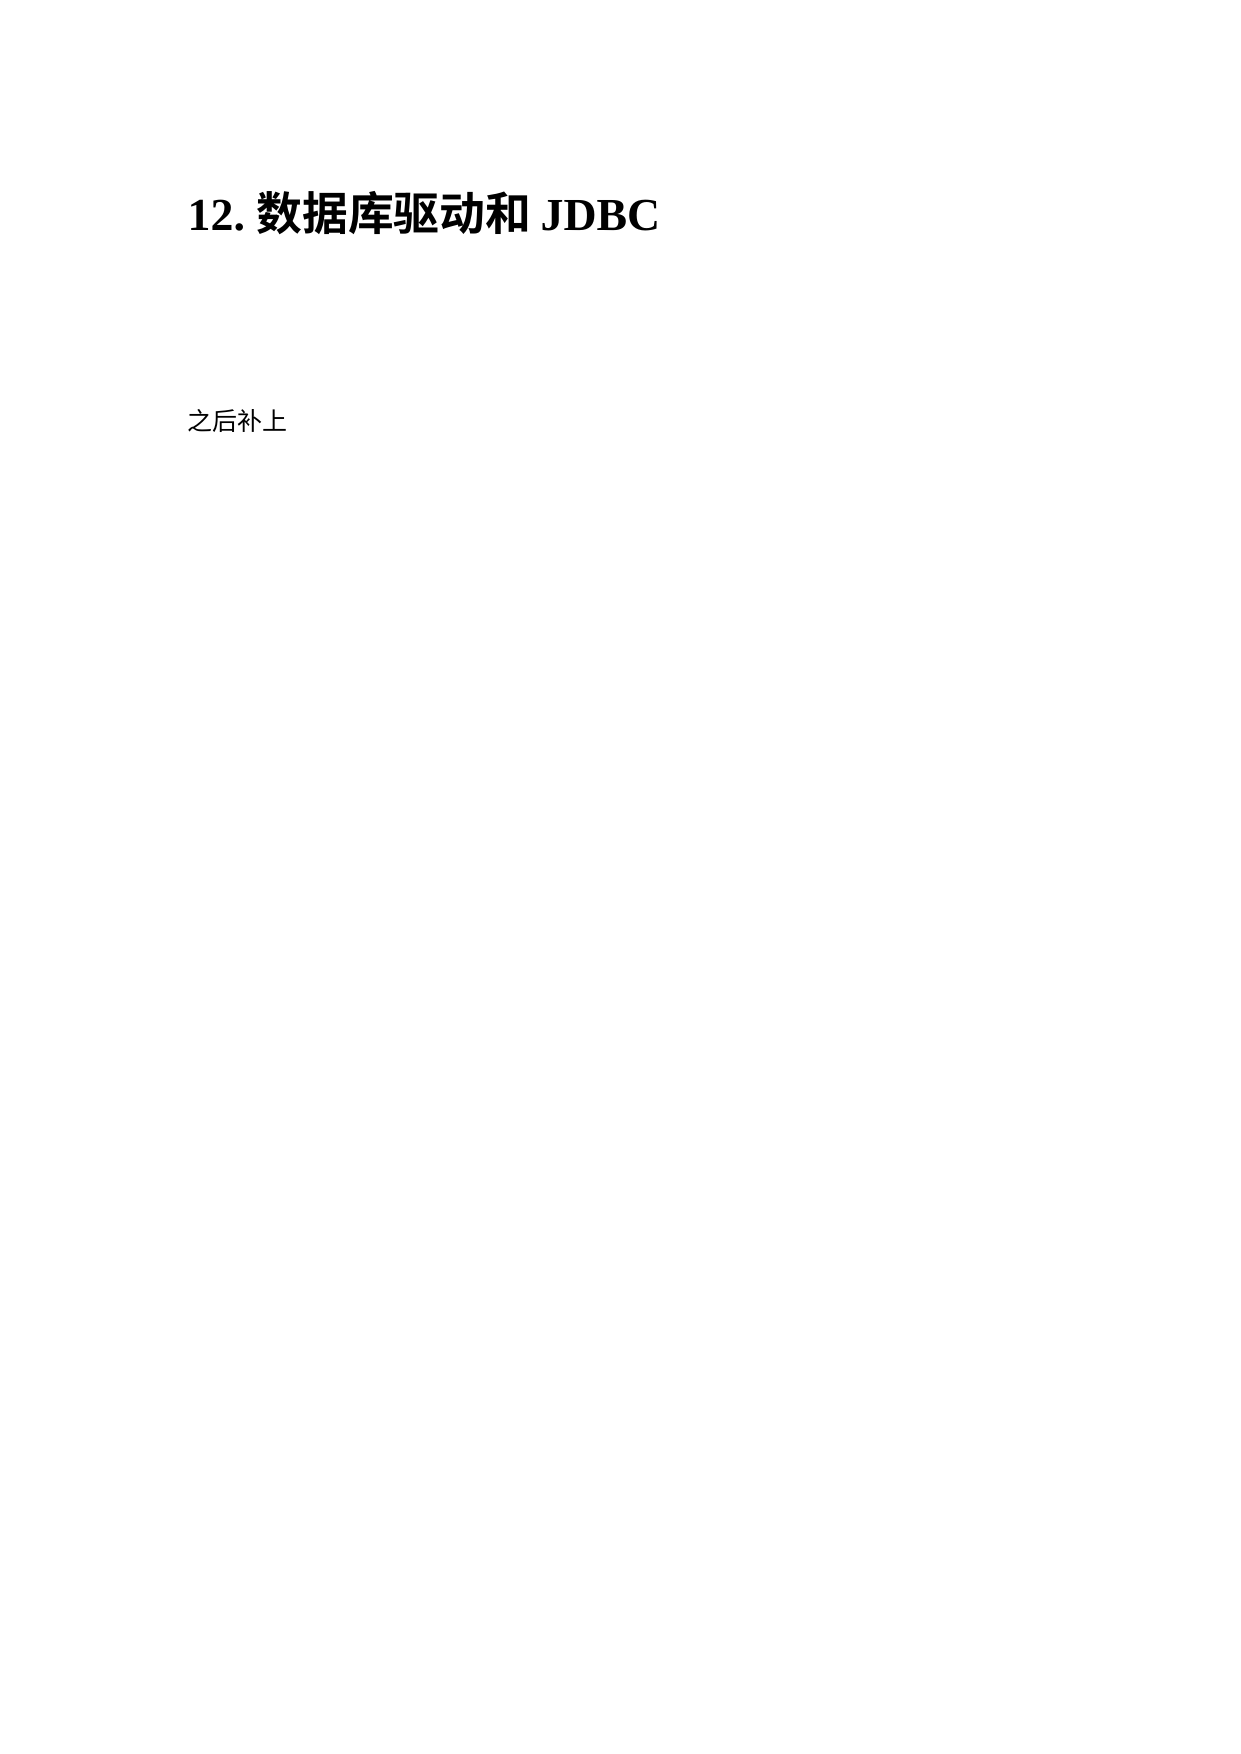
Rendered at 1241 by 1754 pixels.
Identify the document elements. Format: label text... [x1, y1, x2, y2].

text 之后补上 [187, 387, 1053, 452]
subtitle 12. 数据库驱动和JDBC [187, 162, 1053, 259]
